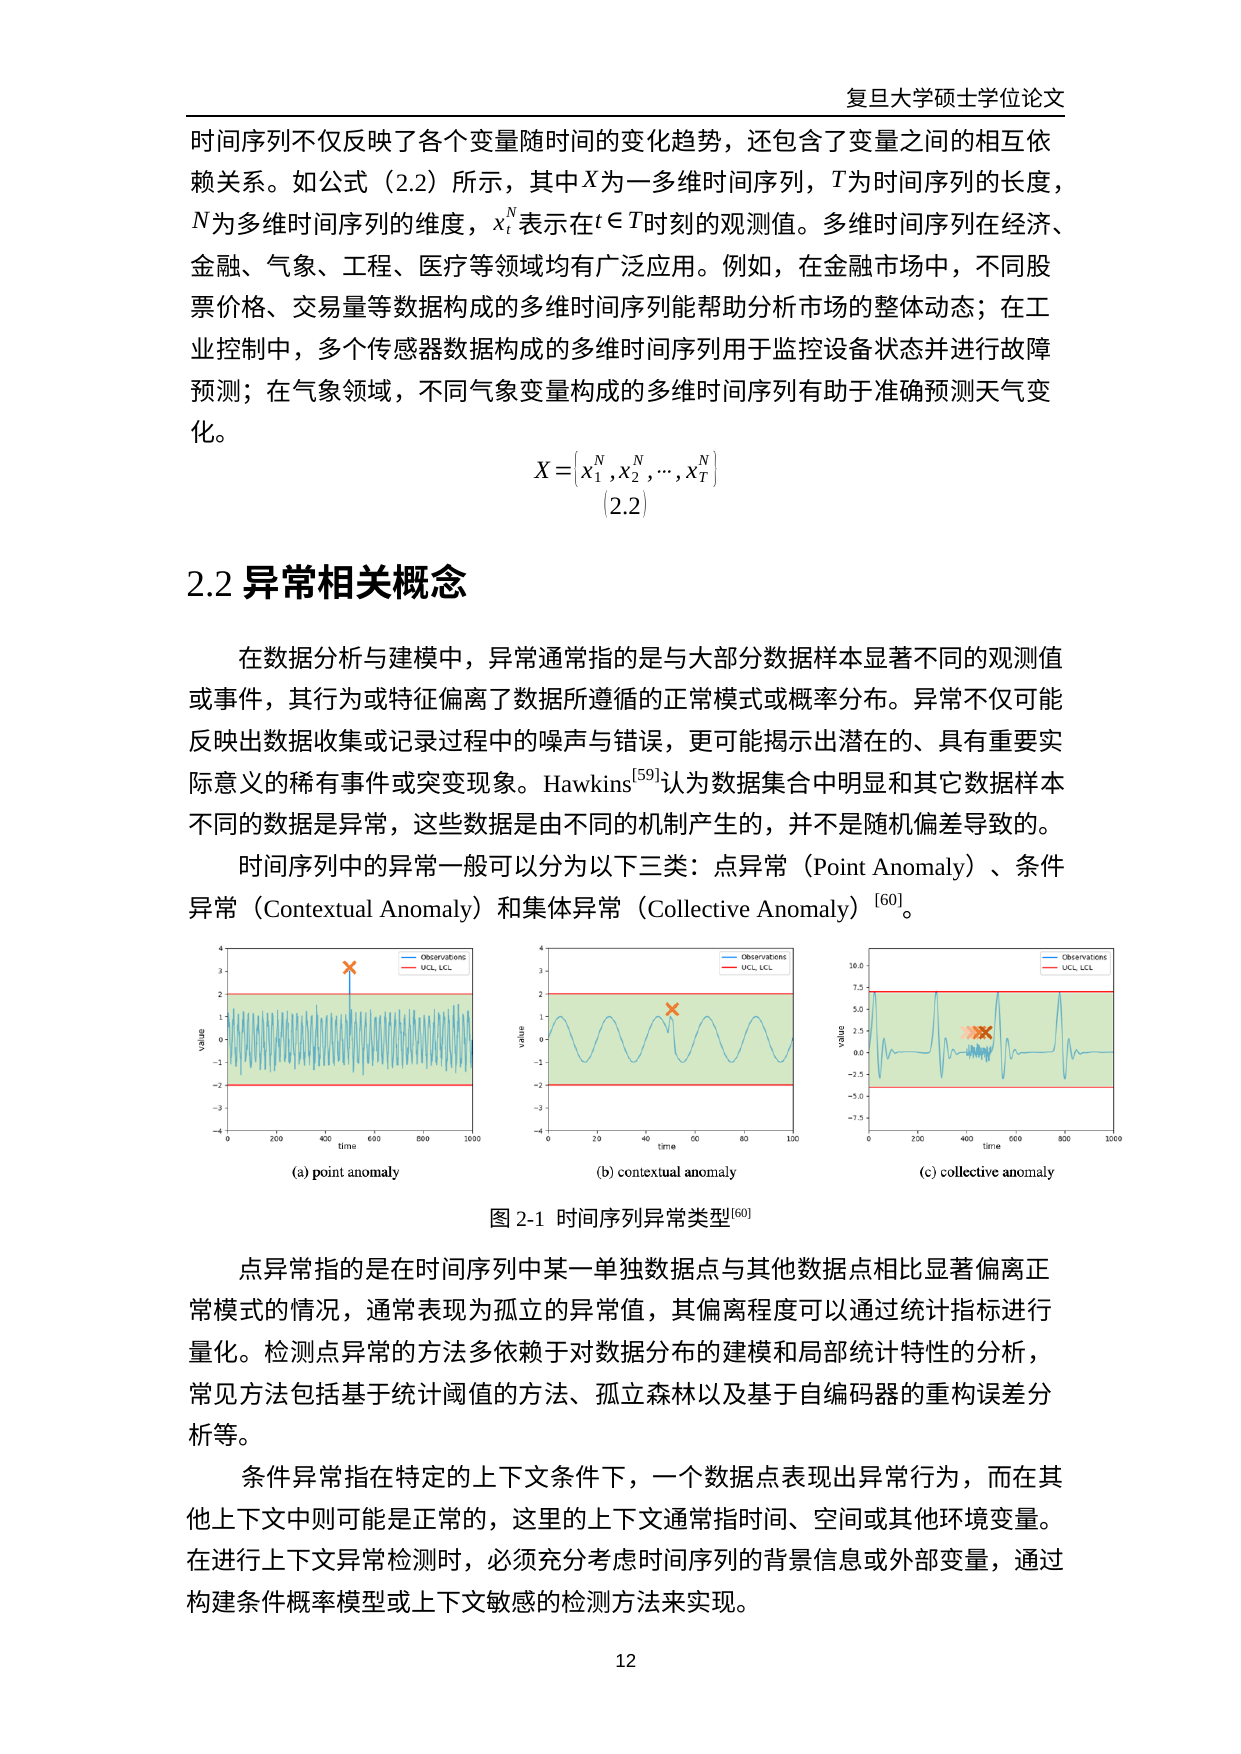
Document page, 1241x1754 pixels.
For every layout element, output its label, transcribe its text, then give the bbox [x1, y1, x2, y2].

text 在数据分析与建模中，异常通常指的是与大部分数据样本显著不同的观测值或事件，其行为或特征偏离了数据所遵循的正常模式或概率分布。异常不仅可能反映出数据收集或记录过程中的噪声与错误，更可能揭示出潜在的、具有重要实际意义的稀有事件或突变现象。Hawkins[59]认为数据集合中明显和其它数据样本不同的数据是异常，这些数据是由不同的机制产生的，并不是随机偏差导致的。 [188, 634, 1065, 842]
text 时间序列中的异常一般可以分为以下三类：点异常（Point Anomaly）、条件异常（Contextual Anomaly）和集体异常（Collective Anomaly）[60]。 [188, 842, 1065, 925]
text 条件异常指在特定的上下文条件下，一个数据点表现出异常行为，而在其他上下文中则可能是正常的，这里的上下文通常指时间、空间或其他环境变量。在进行上下文异常检测时，必须充分考虑时间序列的背景信息或外部变量，通过构建条件概率模型或上下文敏感的检测方法来实现。 [186, 1453, 1065, 1620]
text 图2-1 时间序列异常类型[60] [188, 1201, 1053, 1232]
text 点异常指的是在时间序列中某一单独数据点与其他数据点相比显著偏离正常模式的情况，通常表现为孤立的异常值，其偏离程度可以通过统计指标进行量化。检测点异常的方法多依赖于对数据分布的建模和局部统计特性的分析，常见方法包括基于统计阈值的方法、孤立森林以及基于自编码器的重构误差分析等。 [188, 1245, 1053, 1453]
subtitle 异常相关概念 [186, 552, 1065, 607]
picture [188, 933, 1134, 1188]
